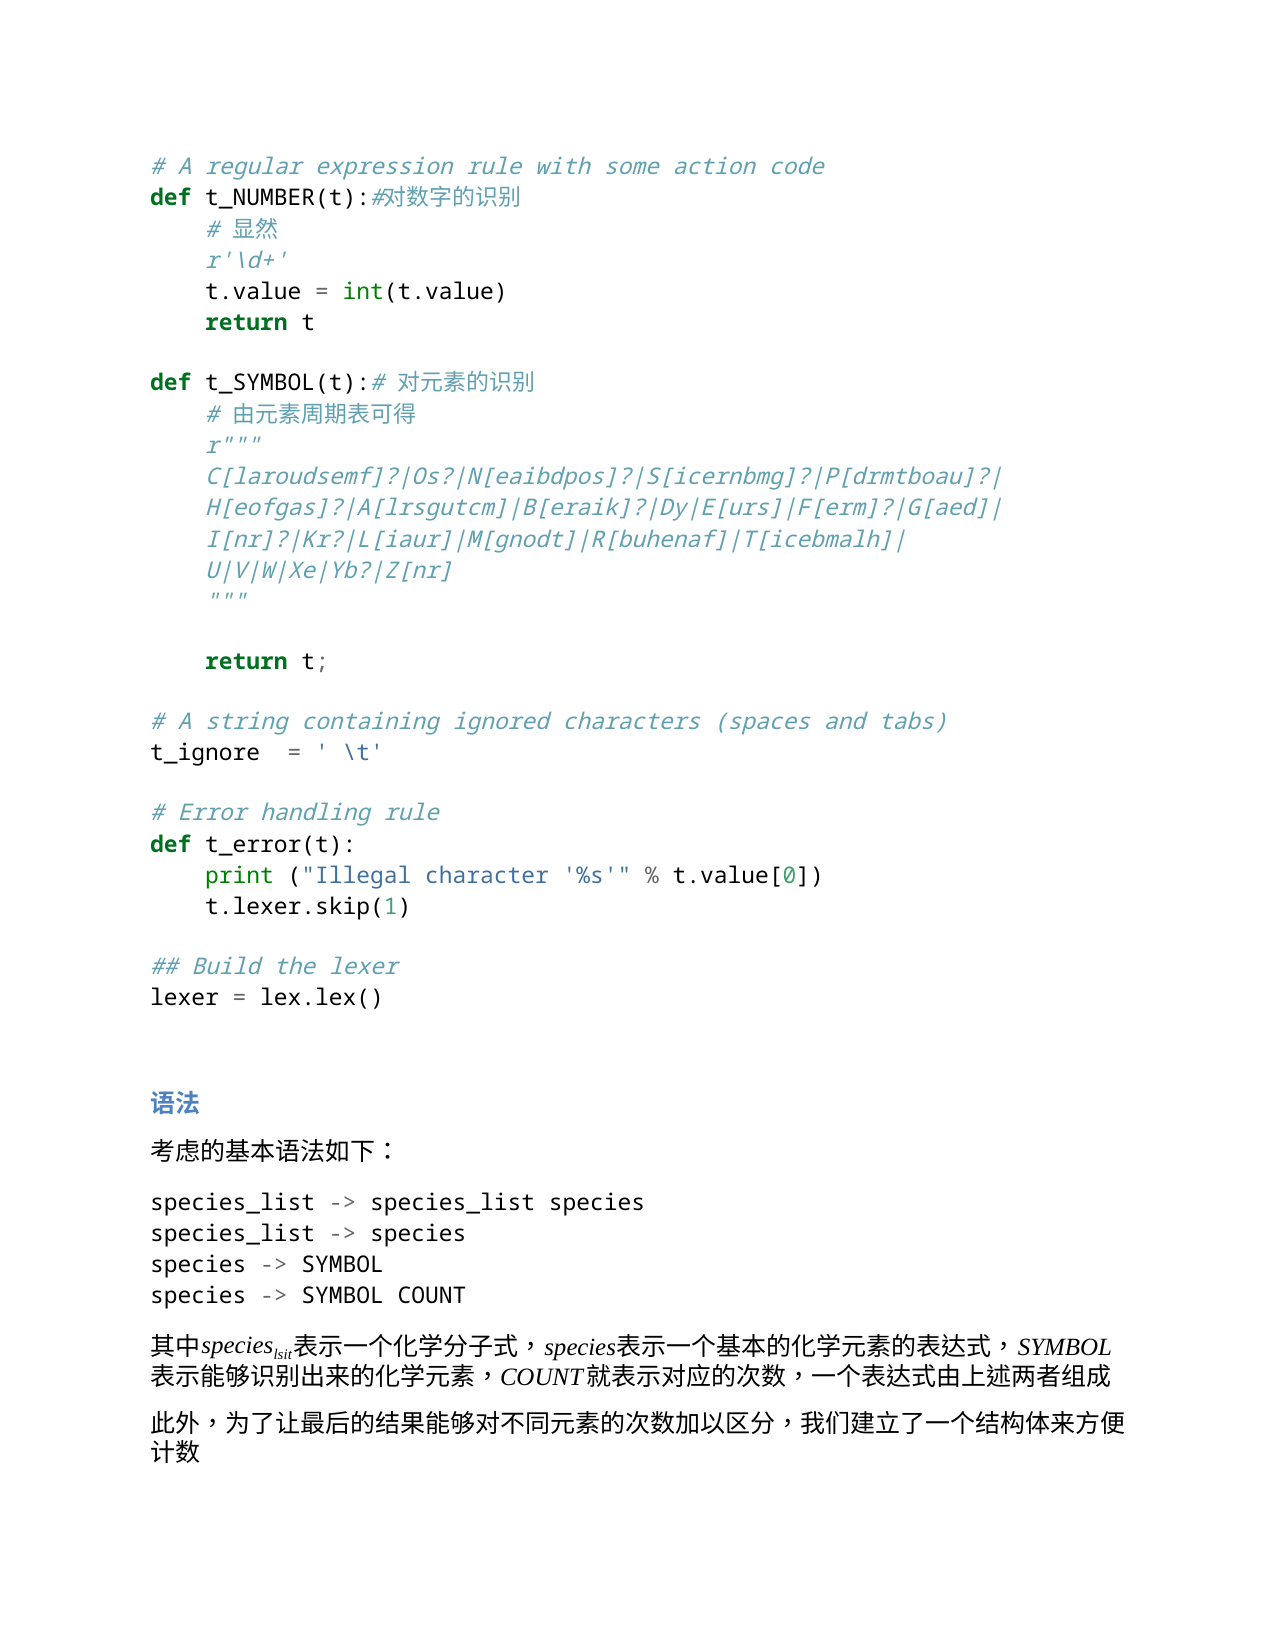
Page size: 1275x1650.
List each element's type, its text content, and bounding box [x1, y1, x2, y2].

text 考虑的基本语法如下： [150, 1138, 1125, 1167]
text 此外，为了让最后的结果能够对不同元素的次数加以区分，我们建立了一个结构体来方便计数 [150, 1410, 1125, 1468]
text 其中表示一个化学分子式，表示一个基本的化学元素的表达式，表示能够识别出来的化学元素，就表示对应的次数，一个表达式由上述两者组成 [150, 1332, 1125, 1392]
text species_list -> species_list species species_list -> species species -> SYMBOL species -> SYMBOL COUNT [150, 1186, 1125, 1311]
subtitle 语法 [150, 1085, 1125, 1119]
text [150, 150, 1125, 1012]
